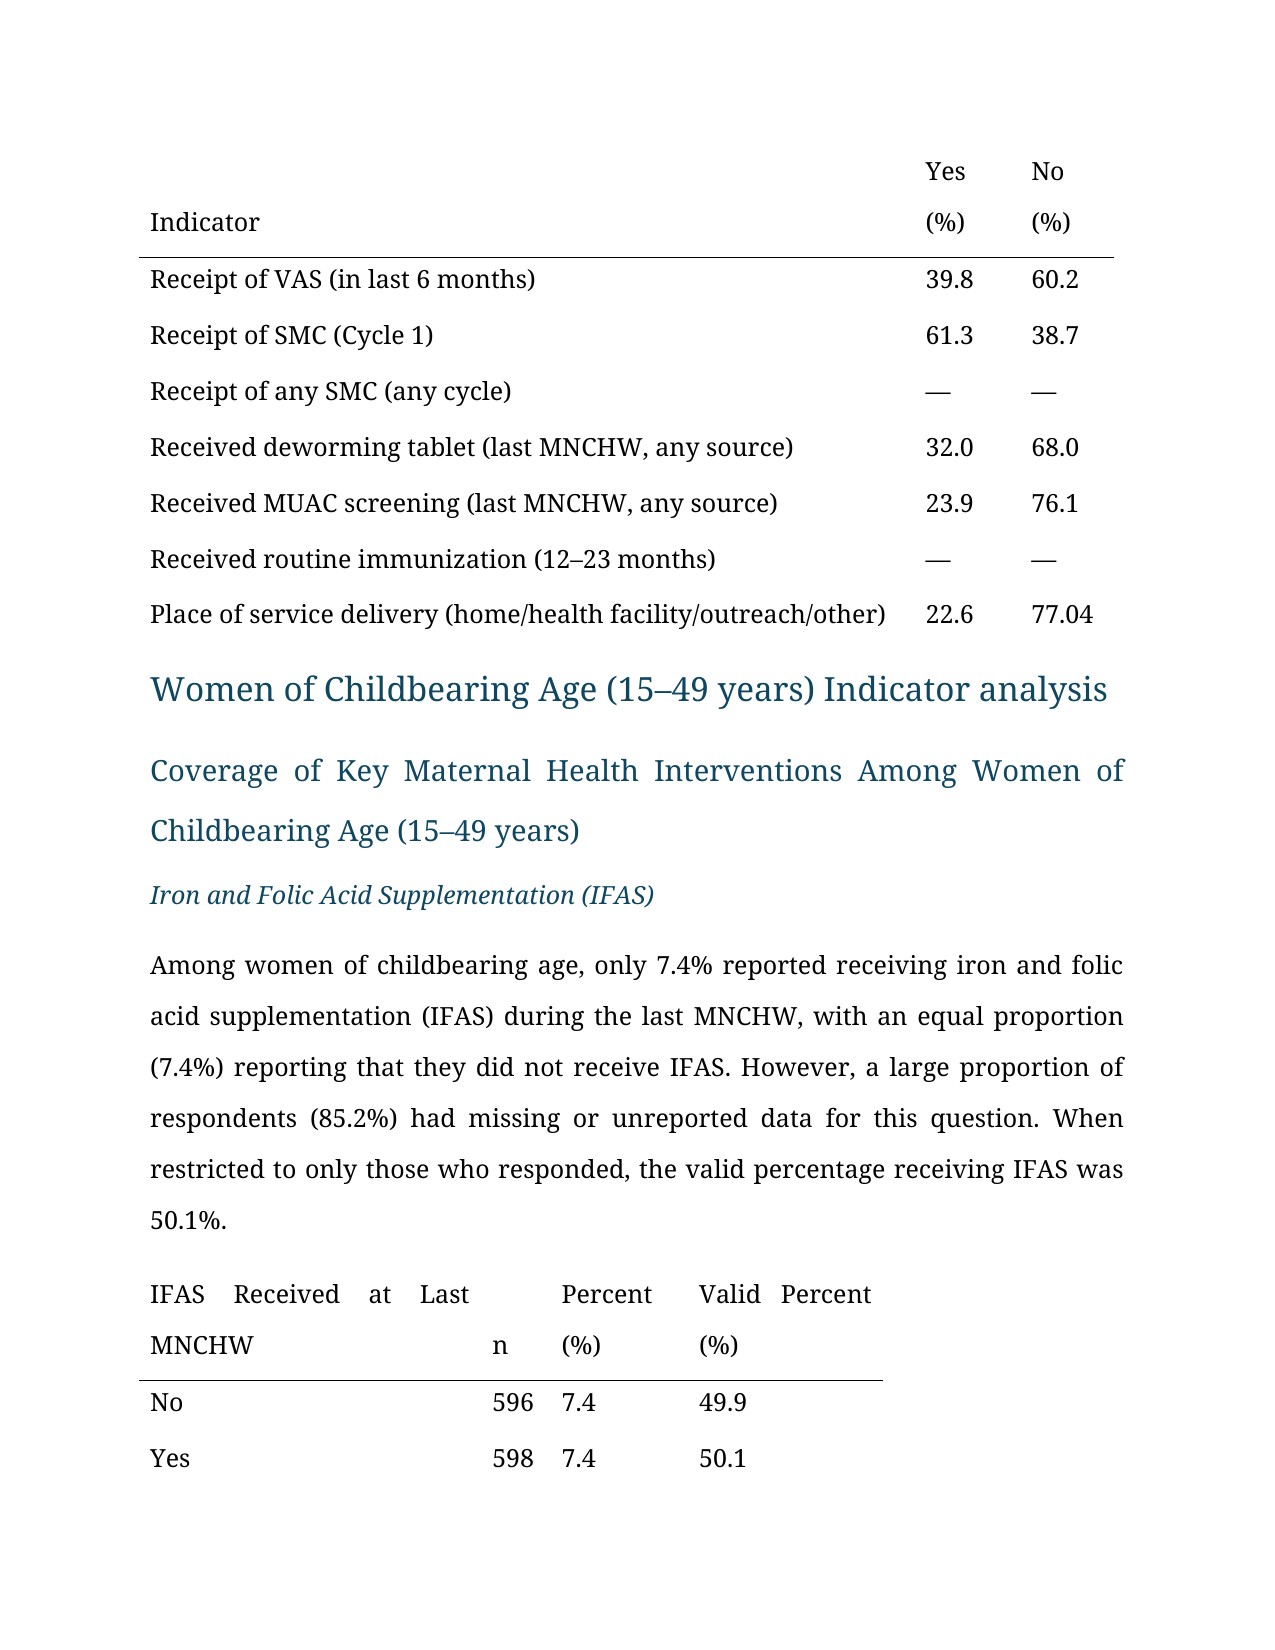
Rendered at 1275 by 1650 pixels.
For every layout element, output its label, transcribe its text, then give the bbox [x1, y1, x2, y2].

table_cell 7.4 [550, 1437, 688, 1493]
table_header No (%) [1020, 150, 1114, 257]
table_cell Receipt of VAS (in last 6 months) [139, 258, 914, 314]
table_cell 22.6 [914, 594, 1020, 649]
table_cell — [914, 538, 1020, 593]
text Among women of childbearing age, only 7.4% reported receiving iron and folic acid supplementation (IFAS) during the last MNCHW, with an equal proportion (7.4%) reporting that they did not receive IFAS. However, a large proportion of respondents (85.2%) had missing or unreported data for this question. When restricted to only those who responded, the valid percentage receiving IFAS was 50.1%. [150, 948, 1125, 1237]
table_header Valid Percent (%) [688, 1273, 883, 1380]
table_header Indicator [139, 150, 914, 257]
subtitle Women of Childbearing Age (15–49 years) Indicator analysis [150, 666, 1125, 711]
table_cell 598 [481, 1437, 550, 1493]
subtitle Coverage of Key Maternal Health Interventions Among Women of Childbearing Age (15–49 years) [150, 751, 1125, 850]
table_cell Received routine immunization (12–23 months) [139, 538, 914, 593]
table_cell Place of service delivery (home/health facility/outreach/other) [139, 594, 914, 649]
table_cell Yes [139, 1437, 481, 1493]
table_header Yes (%) [914, 150, 1020, 257]
table_cell 76.1 [1020, 482, 1114, 538]
table_header n [481, 1273, 550, 1380]
table_cell 23.9 [914, 482, 1020, 538]
table_cell Received deworming tablet (last MNCHW, any source) [139, 426, 914, 482]
table_cell 39.8 [914, 258, 1020, 314]
subtitle Iron and Folic Acid Supplementation (IFAS) [150, 878, 1125, 912]
table_header IFAS Received at Last MNCHW [139, 1273, 481, 1380]
table_cell 596 [481, 1381, 550, 1437]
table_cell — [1020, 370, 1114, 426]
table_cell Receipt of any SMC (any cycle) [139, 370, 914, 426]
table_cell 61.3 [914, 314, 1020, 370]
table_cell 68.0 [1020, 426, 1114, 482]
table_cell 49.9 [688, 1381, 883, 1437]
table_cell 60.2 [1020, 258, 1114, 314]
table_cell 38.7 [1020, 314, 1114, 370]
table_cell 32.0 [914, 426, 1020, 482]
table_cell — [914, 370, 1020, 426]
table_cell — [1020, 538, 1114, 593]
table_cell 7.4 [550, 1381, 688, 1437]
table_header Percent (%) [550, 1273, 688, 1380]
table_cell No [139, 1381, 481, 1437]
table_cell Receipt of SMC (Cycle 1) [139, 314, 914, 370]
table_cell Received MUAC screening (last MNCHW, any source) [139, 482, 914, 538]
table_cell 77.04 [1020, 594, 1114, 649]
table_cell 50.1 [688, 1437, 883, 1493]
